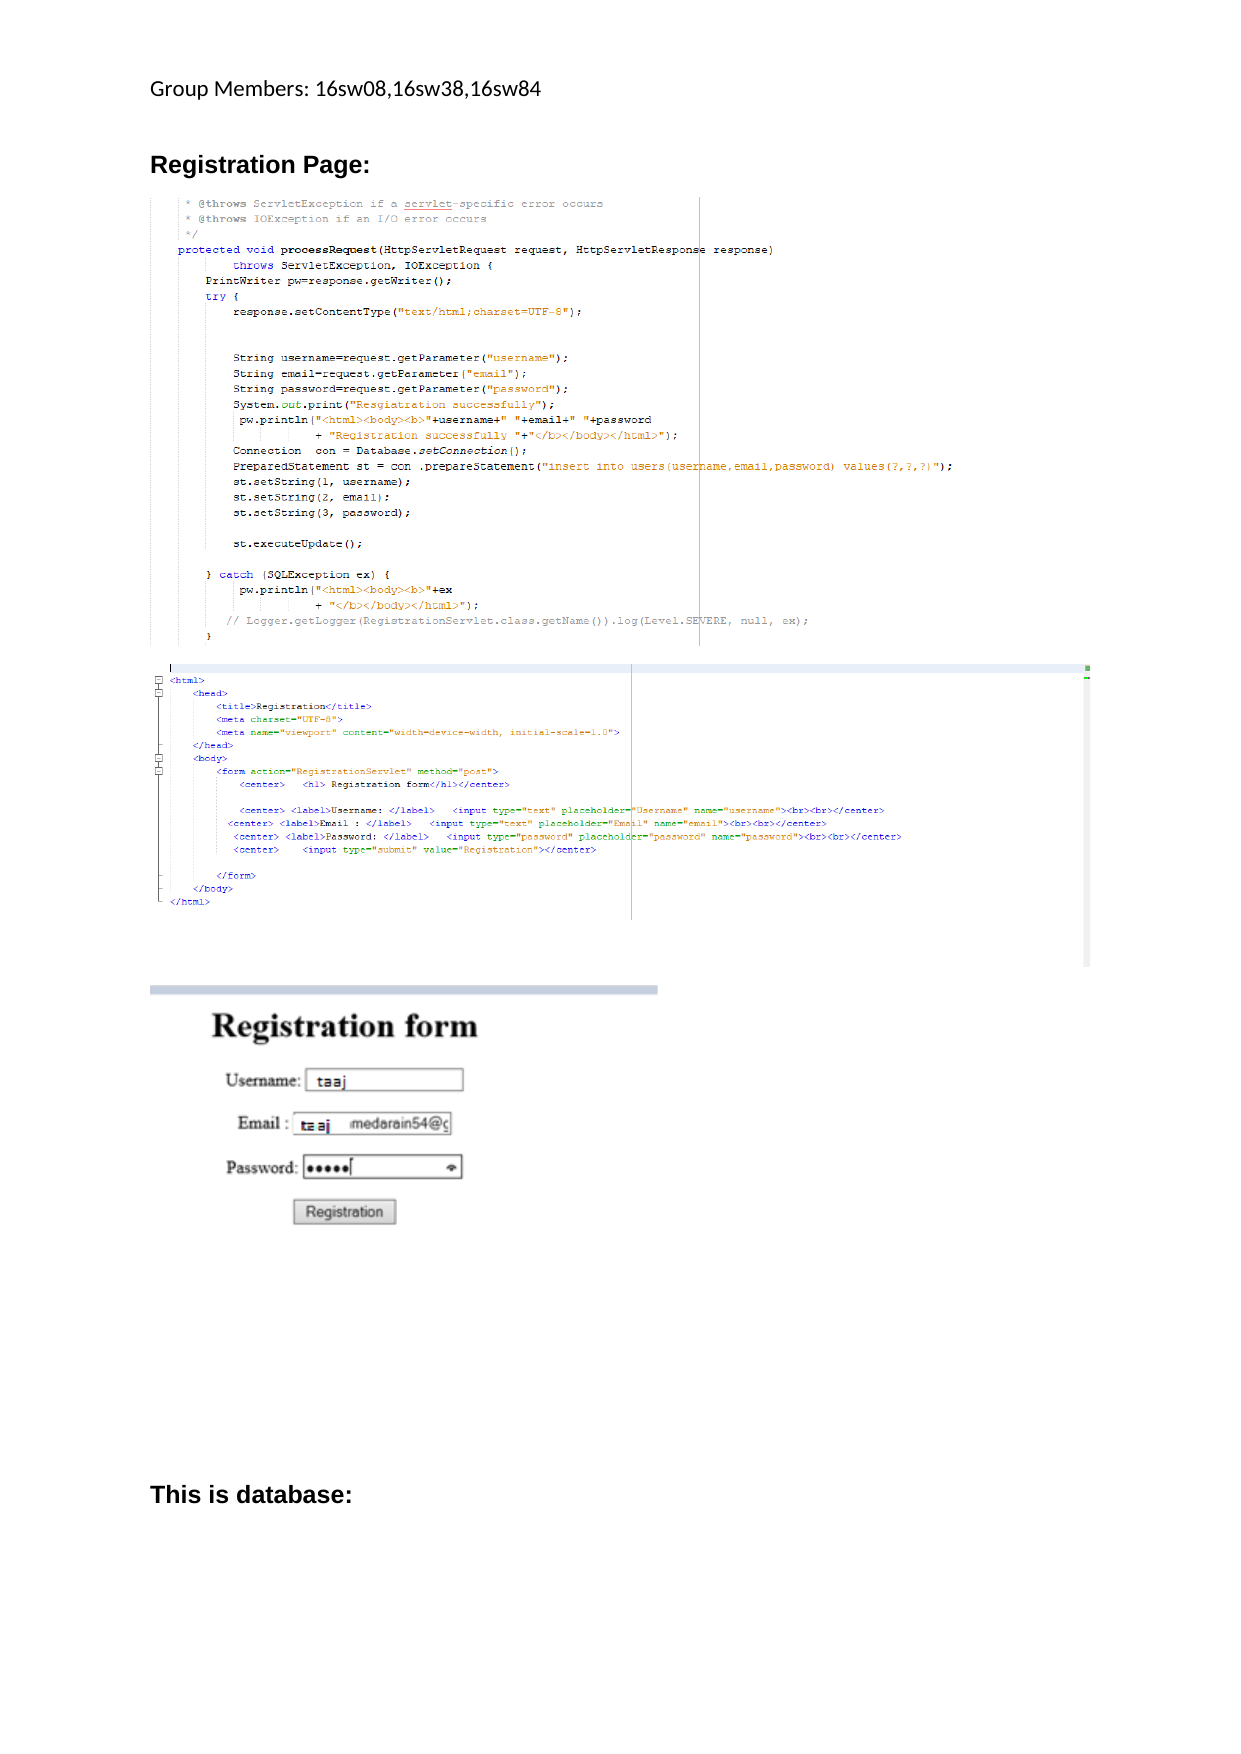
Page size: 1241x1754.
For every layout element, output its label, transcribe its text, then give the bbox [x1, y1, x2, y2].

picture [150, 664, 1091, 967]
text This is database: [150, 1480, 1090, 1509]
picture [150, 197, 1091, 646]
picture [150, 985, 658, 1319]
text Registration Page: [150, 150, 1090, 179]
